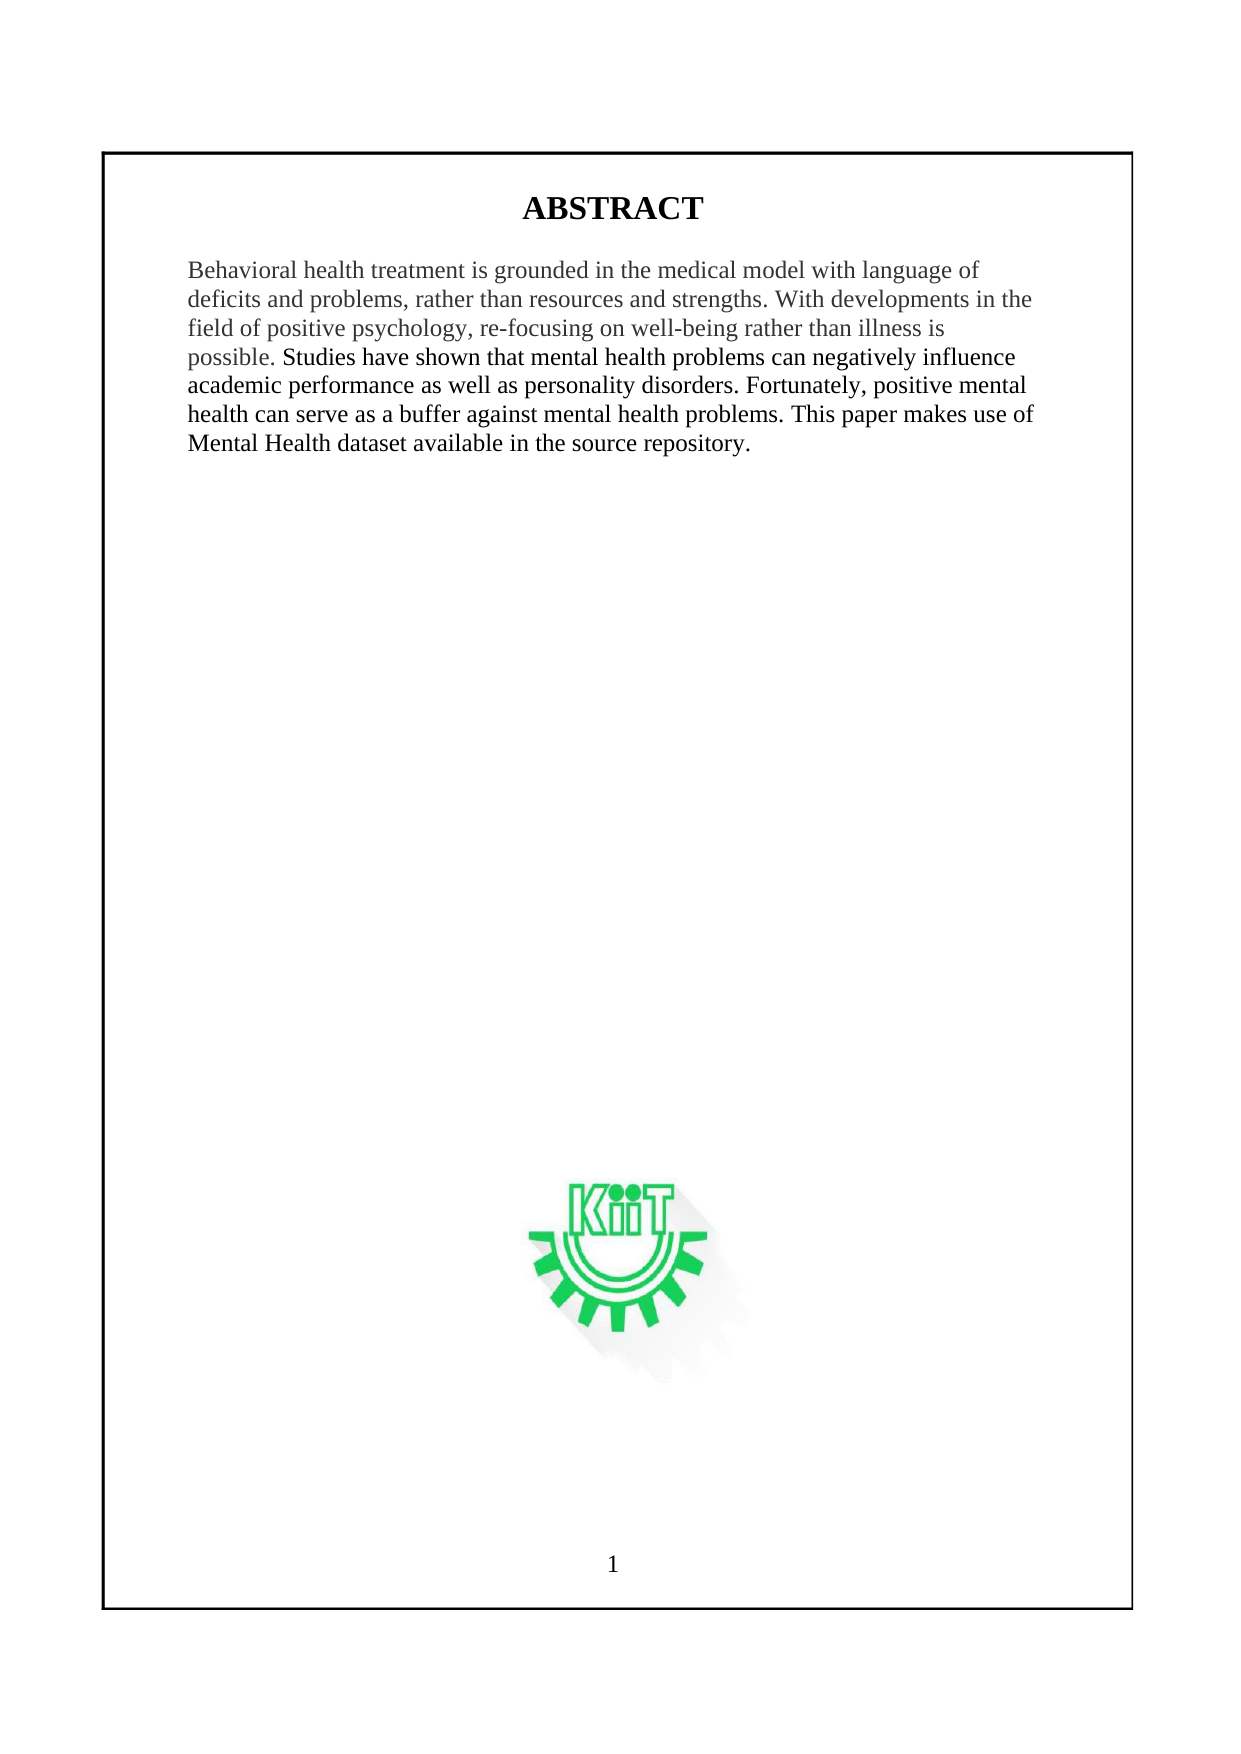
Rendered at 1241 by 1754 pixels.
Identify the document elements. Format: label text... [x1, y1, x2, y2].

text ABSTRACT [187, 188, 1038, 227]
picture [101, 151, 1134, 1610]
text Behavioral health treatment is grounded in the medical model with language of deficits and problems, rather than resources and strengths. With developments in the field of positive psychology, re-focusing on well-being rather than illness is possible. Studies have shown that mental health problems can negatively influence academic performance as well as personality disorders. Fortunately, positive mental health can serve as a buffer against mental health problems. This paper makes use of Mental Health dataset available in the source repository. [187, 255, 1038, 457]
text 1 [187, 1549, 1038, 1578]
